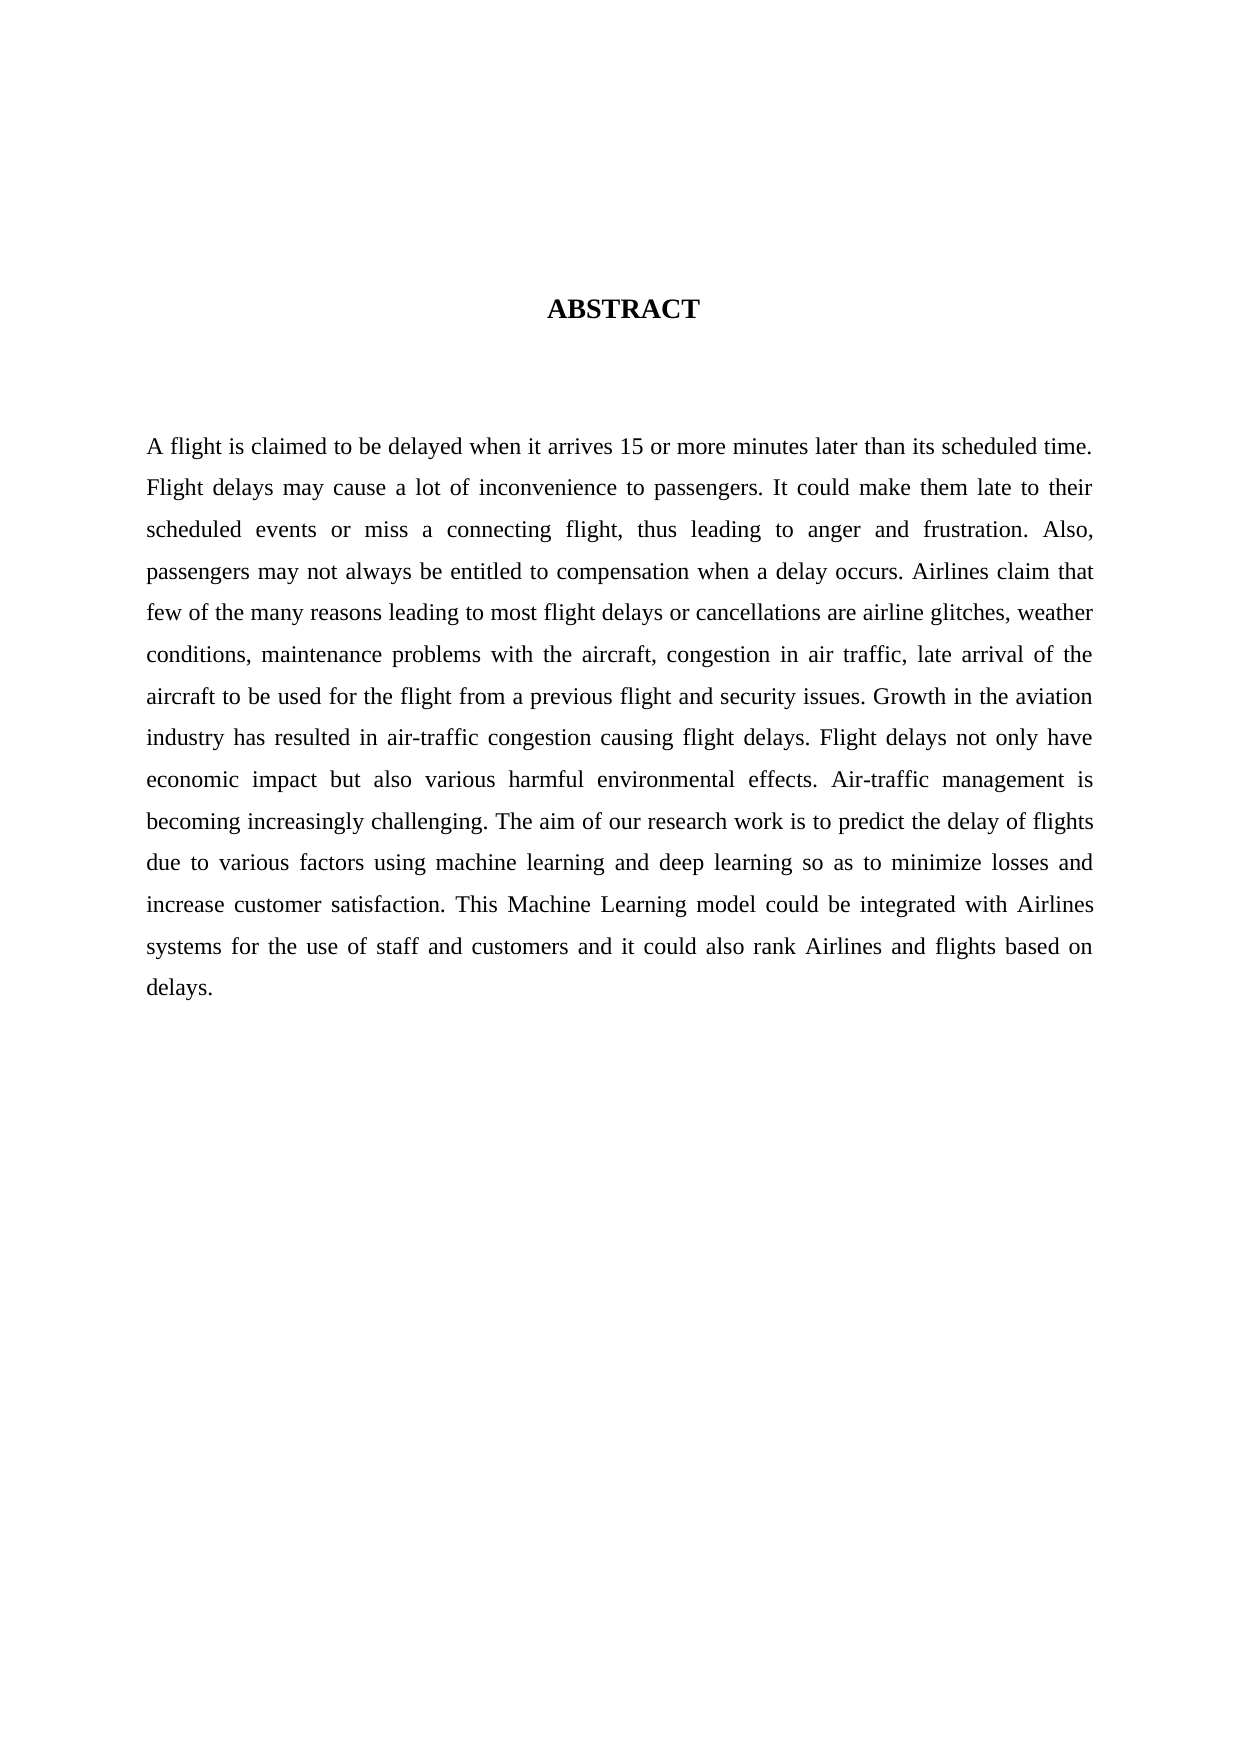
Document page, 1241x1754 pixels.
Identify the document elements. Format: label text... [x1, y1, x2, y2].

text A flight is claimed to be delayed when it arrives 15 or more minutes later than its scheduled time. Flight delays may cause a lot of inconvenience to passengers. It could make them late to their scheduled events or miss a connecting flight, thus leading to anger and frustration. Also, passengers may not always be entitled to compensation when a delay occurs. Airlines claim that few of the many reasons leading to most flight delays or cancellations are airline glitches, weather conditions, maintenance problems with the aircraft, congestion in air traffic, late arrival of the aircraft to be used for the flight from a previous flight and security issues. Growth in the aviation industry has resulted in air-traffic congestion causing flight delays. Flight delays not only have economic impact but also various harmful environmental effects. Air-traffic management is becoming increasingly challenging. The aim of our research work is to predict the delay of flights due to various factors using machine learning and deep learning so as to minimize losses and increase customer satisfaction. This Machine Learning model could be integrated with Airlines systems for the use of staff and customers and it could also rank Airlines and flights based on delays. [146, 432, 1095, 1001]
text ABSTRACT [135, 292, 1111, 324]
